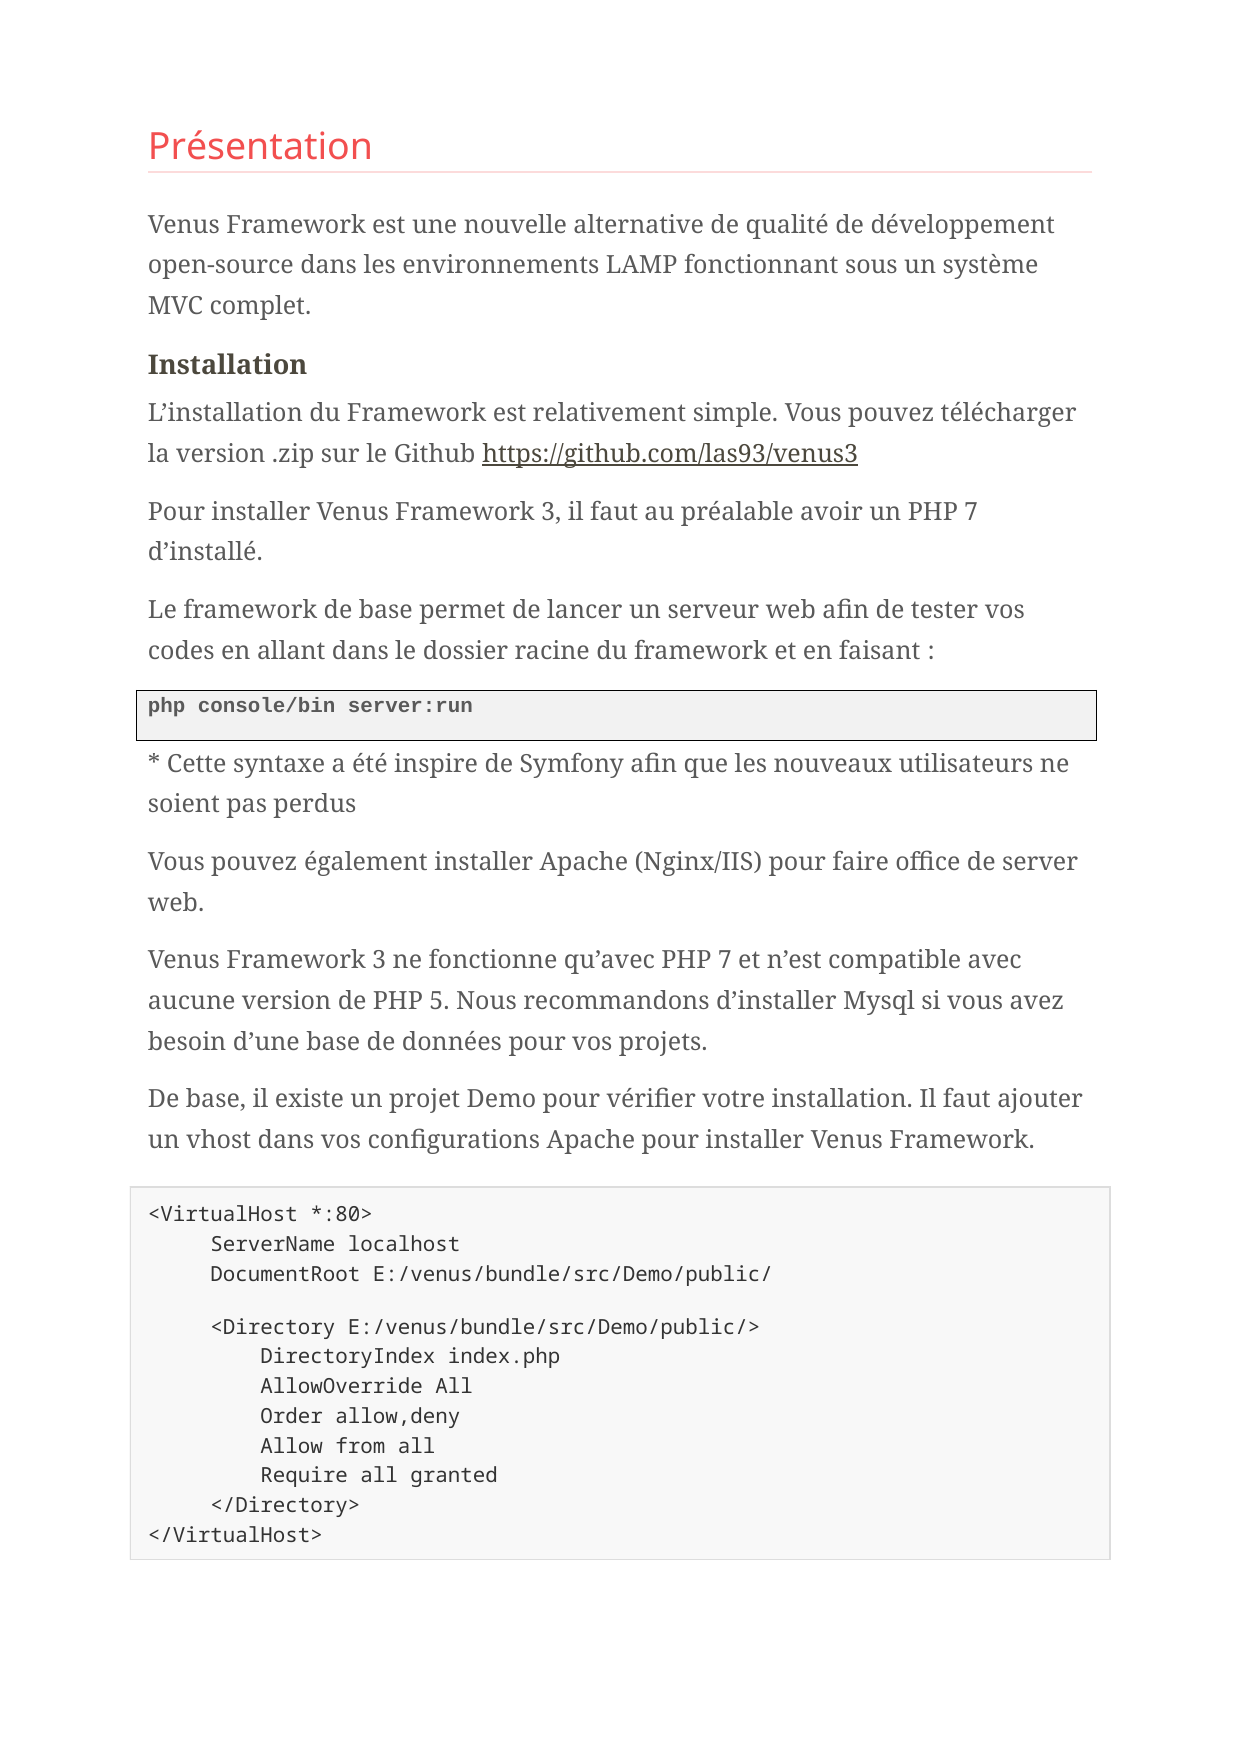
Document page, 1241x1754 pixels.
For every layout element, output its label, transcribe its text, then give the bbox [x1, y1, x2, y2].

text * Cette syntaxe a été inspire de Symfony afin que les nouveaux utilisateurs ne soient pas perdus [148, 745, 1092, 820]
text <VirtualHost *:80> ServerName localhost DocumentRoot E:/venus/bundle/src/Demo/public/ [131, 1188, 1109, 1287]
subtitle Installation [148, 345, 1092, 382]
text Vous pouvez également installer Apache (Nginx/IIS) pour faire office de server web. [148, 844, 1092, 918]
text De base, il existe un projet Demo pour vérifier votre installation. Il faut ajouter un vhost dans vos configurations Apache pour installer Venus Framework. [148, 1081, 1092, 1156]
text Venus Framework est une nouvelle alternative de qualité de développement open-source dans les environnements LAMP fonctionnant sous un système MVC complet. [148, 206, 1092, 322]
text L’installation du Framework est relativement simple. Vous pouvez télécharger la version .zip sur le Github https://github.com/las93/venus3 [148, 395, 1092, 470]
text <Directory E:/venus/bundle/src/Demo/public/> DirectoryIndex index.php AllowOverride All Order allow,deny Allow from all Require all granted </Directory> </VirtualHost> [131, 1299, 1109, 1559]
table_header php console/bin server:run [137, 691, 1096, 740]
subtitle Présentation [148, 119, 1092, 171]
text Pour installer Venus Framework 3, il faut au préalable avoir un PHP 7 d’installé. [148, 493, 1092, 568]
text Venus Framework 3 ne fonctionne qu’avec PHP 7 et n’est compatible avec aucune version de PHP 5. Nous recommandons d’installer Mysql si vous avez besoin d’une base de données pour vos projets. [148, 942, 1092, 1058]
text Le framework de base permet de lancer un serveur web afin de tester vos codes en allant dans le dossier racine du framework et en faisant : [148, 591, 1092, 666]
